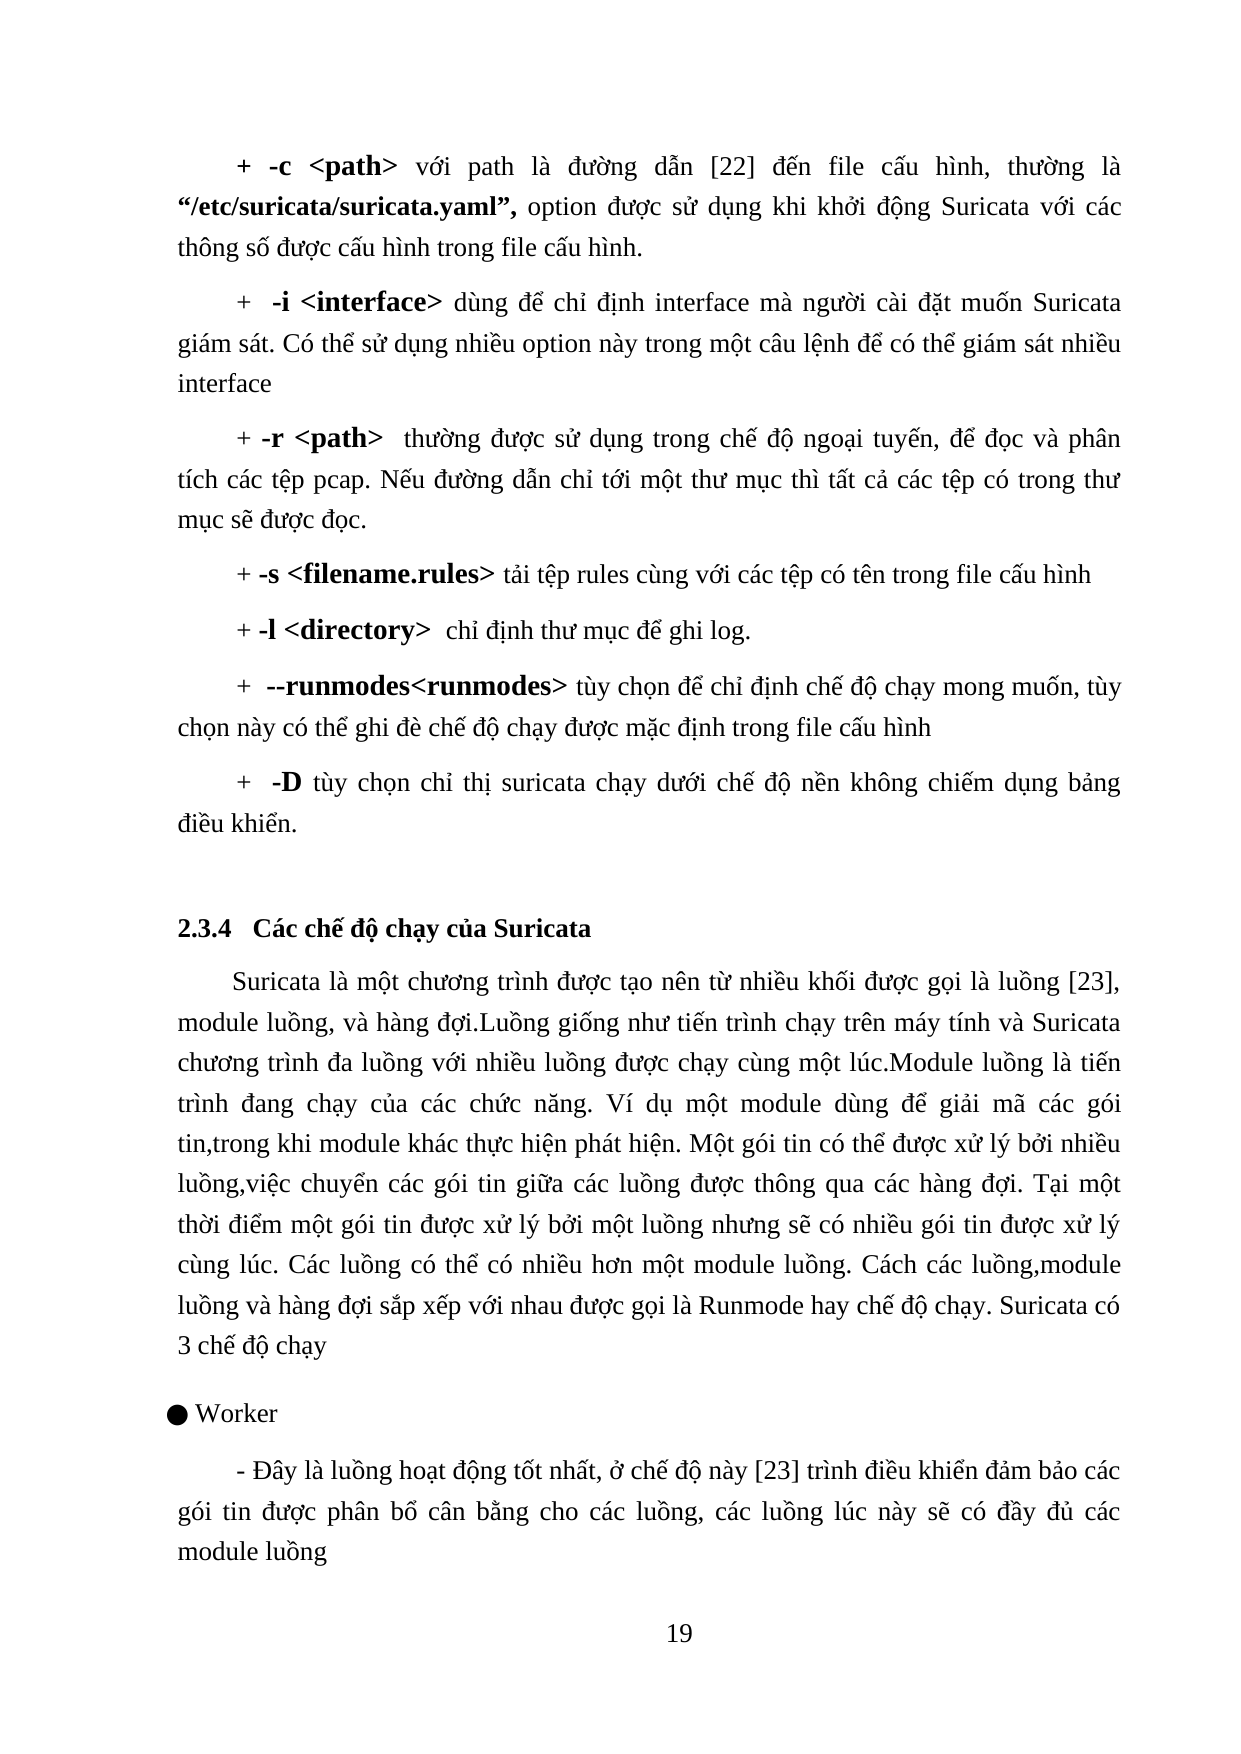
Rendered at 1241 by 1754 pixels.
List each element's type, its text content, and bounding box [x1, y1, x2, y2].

text + -D tùy chọn chỉ thị suricata chạy dưới chế độ nền không chiếm dụng bảng điều khiển. [177, 764, 1122, 838]
list Đây là luồng hoạt động tốt nhất, ở chế độ này [23] trình điều khiển đảm bảo các gói tin được phân bổ cân bằng cho các luồng, các luồng lúc này sẽ có đầy đủ các module luồng [177, 1454, 1122, 1566]
subtitle Các chế độ chạy của Suricata [177, 913, 1122, 944]
list Worker [177, 1382, 1122, 1438]
text Suricata là một chương trình được tạo nên từ nhiều khối được gọi là luồng [23], module luồng, và hàng đợi.Luồng giống như tiến trình chạy trên máy tính và Suricata chương trình đa luồng với nhiều luồng được chạy cùng một lúc.Module luồng là tiến trình đang chạy của các chức năng. Ví dụ một module dùng để giải mã các gói tin,trong khi module khác thực hiện phát hiện. Một gói tin có thể được xử lý bởi nhiều luồng,việc chuyển các gói tin giữa các luồng được thông qua các hàng đợi. Tại một thời điểm một gói tin được xử lý bởi một luồng nhưng sẽ có nhiều gói tin được xử lý cùng lúc. Các luồng có thể có nhiều hơn một module luồng. Cách các luồng,module luồng và hàng đợi sắp xếp với nhau được gọi là Runmode hay chế độ chạy. Suricata có 3 chế độ chạy [177, 966, 1122, 1360]
text + --runmodes<runmodes> tùy chọn để chỉ định chế độ chạy mong muốn, tùy chọn này có thể ghi đè chế độ chạy được mặc định trong file cấu hình [177, 668, 1122, 742]
text + -r <path> thường được sử dụng trong chế độ ngoại tuyến, để đọc và phân tích các tệp pcap. Nếu đường dẫn chỉ tới một thư mục thì tất cả các tệp có trong thư mục sẽ được đọc. [177, 420, 1122, 534]
text + -s <filename.rules> tải tệp rules cùng với các tệp có tên trong file cấu hình [177, 556, 1122, 590]
text + -i <interface> dùng để chỉ định interface mà người cài đặt muốn Suricata giám sát. Có thể sử dụng nhiều option này trong một câu lệnh để có thể giám sát nhiều interface [177, 284, 1122, 398]
text + -c <path> với path là đường dẫn [22] đến file cấu hình, thường là “/etc/suricata/suricata.yaml”, option được sử dụng khi khởi động Suricata với các thông số được cấu hình trong file cấu hình. [177, 148, 1122, 262]
text + -l <directory> chỉ định thư mục để ghi log. [177, 612, 1122, 646]
